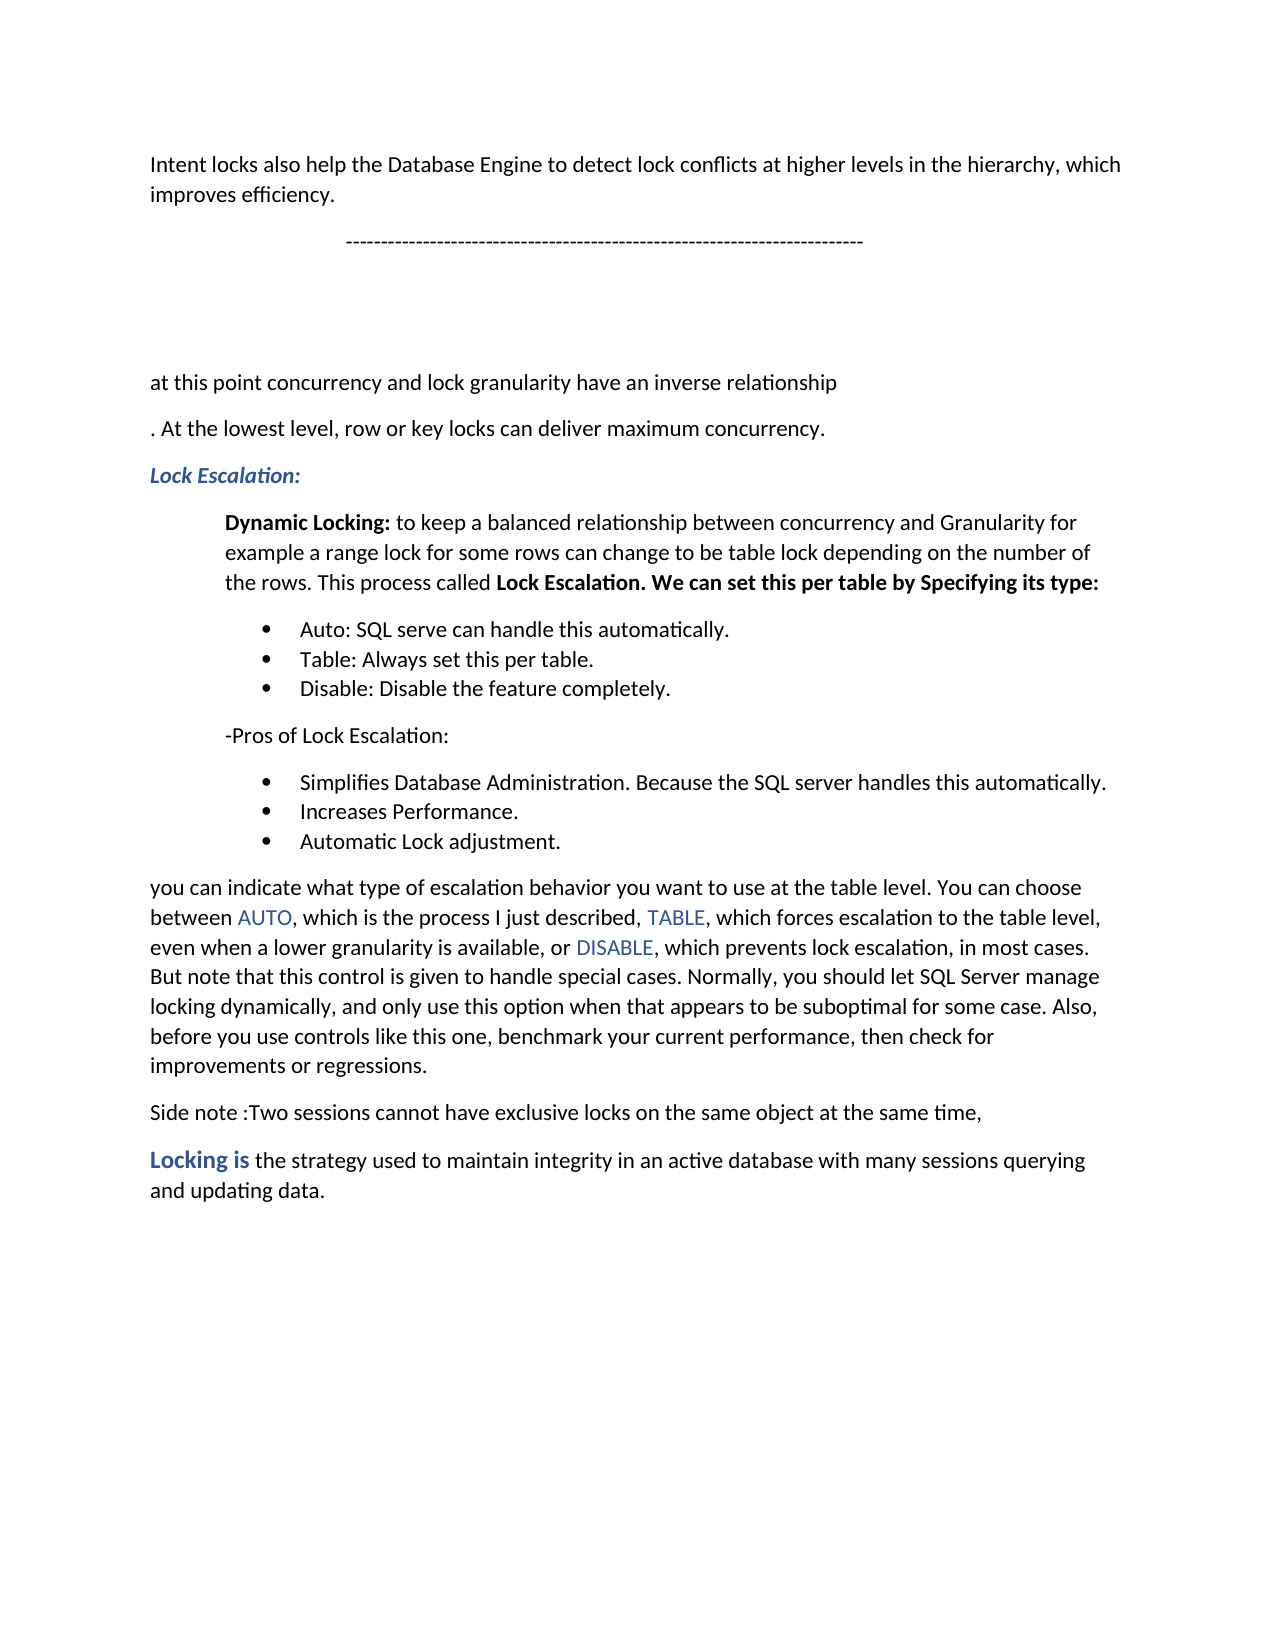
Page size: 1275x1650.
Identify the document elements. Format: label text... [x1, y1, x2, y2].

list Automatic Lock adjustment. [262, 827, 1125, 855]
list Simplifies Database Administration. Because the SQL server handles this automatically. [262, 768, 1125, 796]
text -Pros of Lock Escalation: [150, 721, 1125, 749]
list Disable: Disable the feature completely. [262, 674, 1125, 702]
text -------------------------------------------------------------------------- [150, 227, 1125, 255]
text at this point concurrency and lock granularity have an inverse relationship [150, 368, 1125, 396]
list Auto: SQL serve can handle this automatically. [262, 615, 1125, 643]
text Locking is the strategy used to maintain integrity in an active database with many sessions querying and updating data. [150, 1144, 1125, 1204]
text Intent locks also help the Database Engine to detect lock conflicts at higher levels in the hierarchy, which improves efficiency. [150, 150, 1125, 208]
text you can indicate what type of escalation behavior you want to use at the table level. You can choose between AUTO, which is the process I just described, TABLE, which forces escalation to the table level, even when a lower granularity is available, or DISABLE, which prevents lock escalation, in most cases. But note that this control is given to handle special cases. Normally, you should let SQL Server manage locking dynamically, and only use this option when that appears to be suboptimal for some case. Also, before you use controls like this one, benchmark your current performance, then check for improvements or regressions. [150, 873, 1125, 1079]
list Table: Always set this per table. [262, 645, 1125, 673]
text . At the lowest level, row or key locks can deliver maximum concurrency. [150, 414, 1125, 443]
text Dynamic Locking: to keep a balanced relationship between concurrency and Granularity for example a range lock for some rows can change to be table lock depending on the number of the rows. This process called Lock Escalation. We can set this per table by Specifying its type: [225, 508, 1125, 596]
text Lock Escalation: [150, 461, 1125, 489]
list Increases Performance. [262, 797, 1125, 825]
text Side note :Two sessions cannot have exclusive locks on the same object at the same time, [150, 1098, 1125, 1126]
